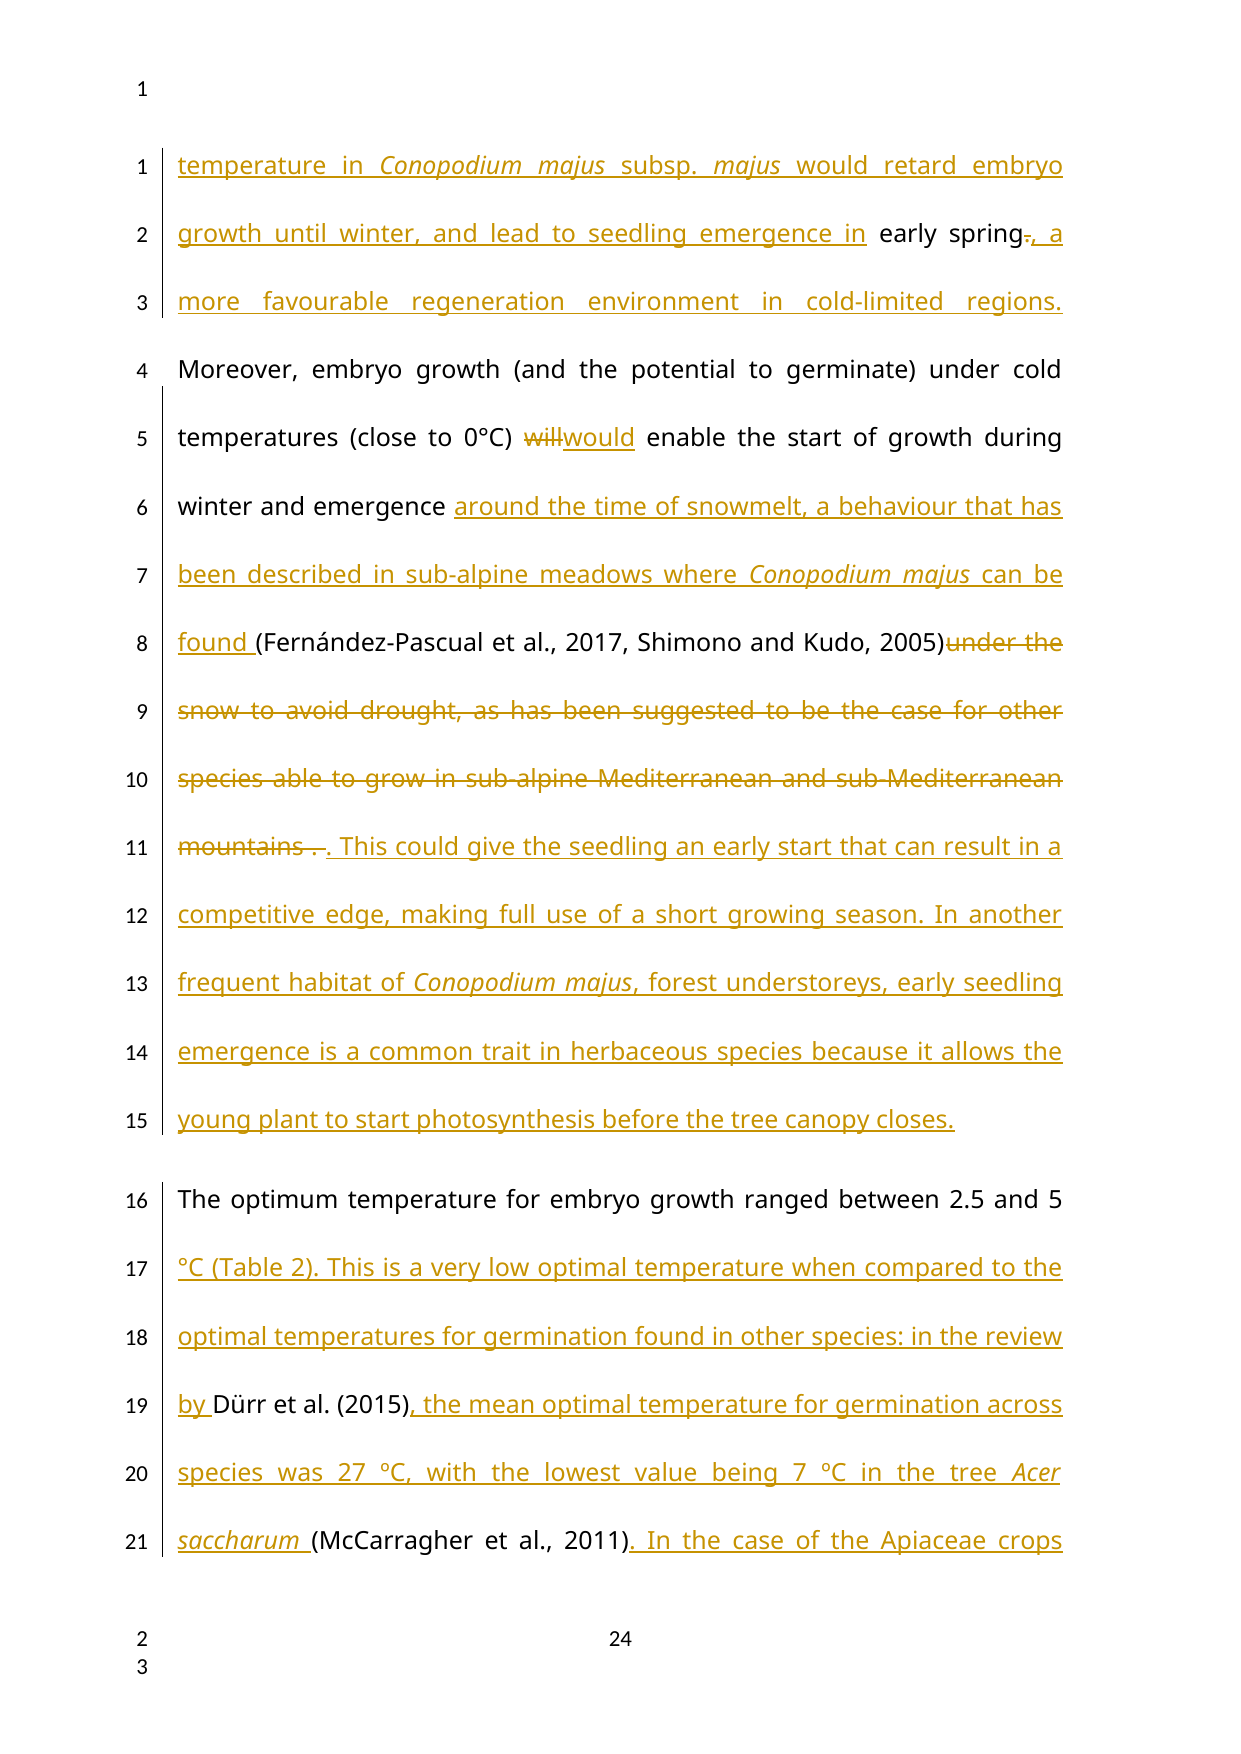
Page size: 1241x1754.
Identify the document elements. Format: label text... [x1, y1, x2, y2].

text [177, 148, 1063, 176]
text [177, 1348, 1063, 1557]
